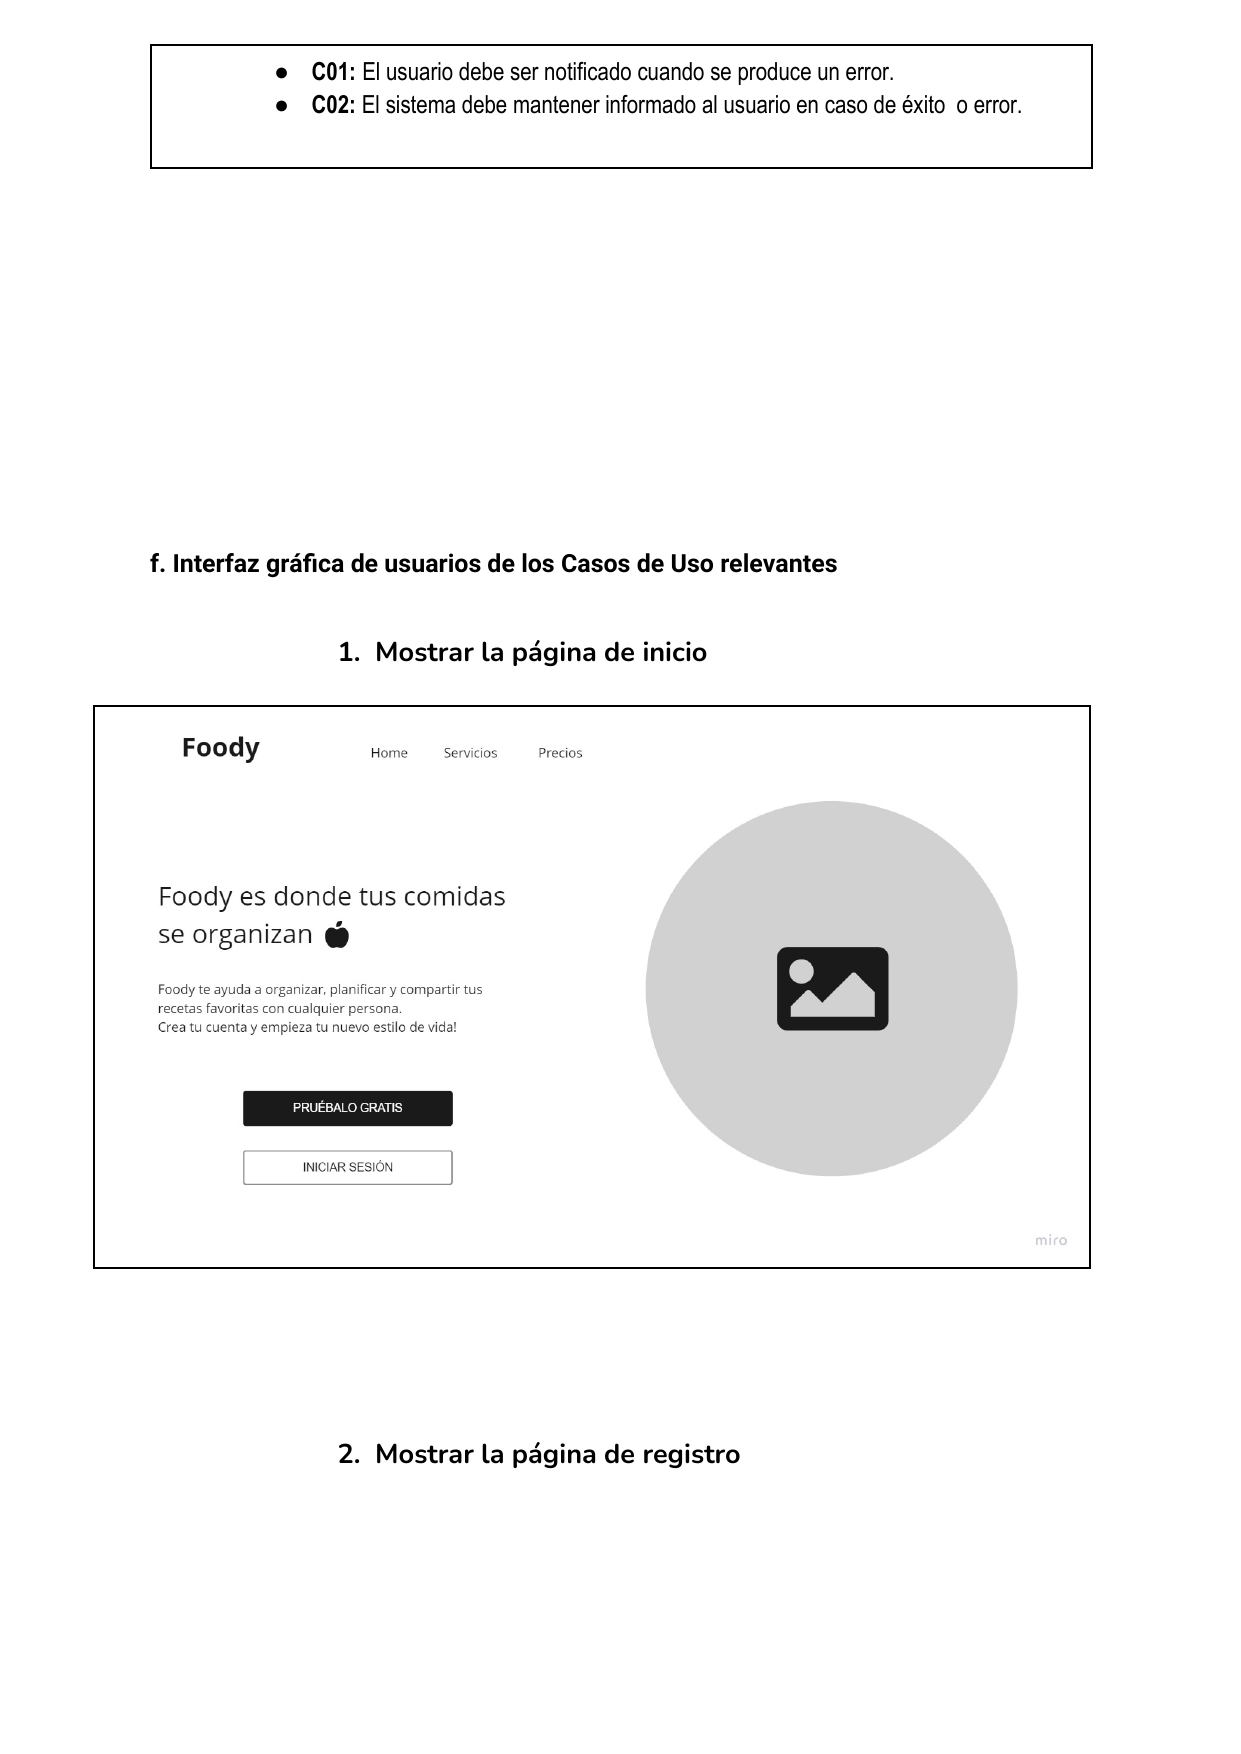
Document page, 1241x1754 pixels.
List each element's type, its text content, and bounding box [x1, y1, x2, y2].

list Mostrar la página de inicio [337, 634, 1090, 671]
list Mostrar la página de registro [337, 1436, 1090, 1473]
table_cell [152, 46, 1091, 167]
picture [95, 707, 1089, 1267]
text f. Interfaz gráfica de usuarios de los Casos de Uso relevantes [150, 549, 1090, 579]
